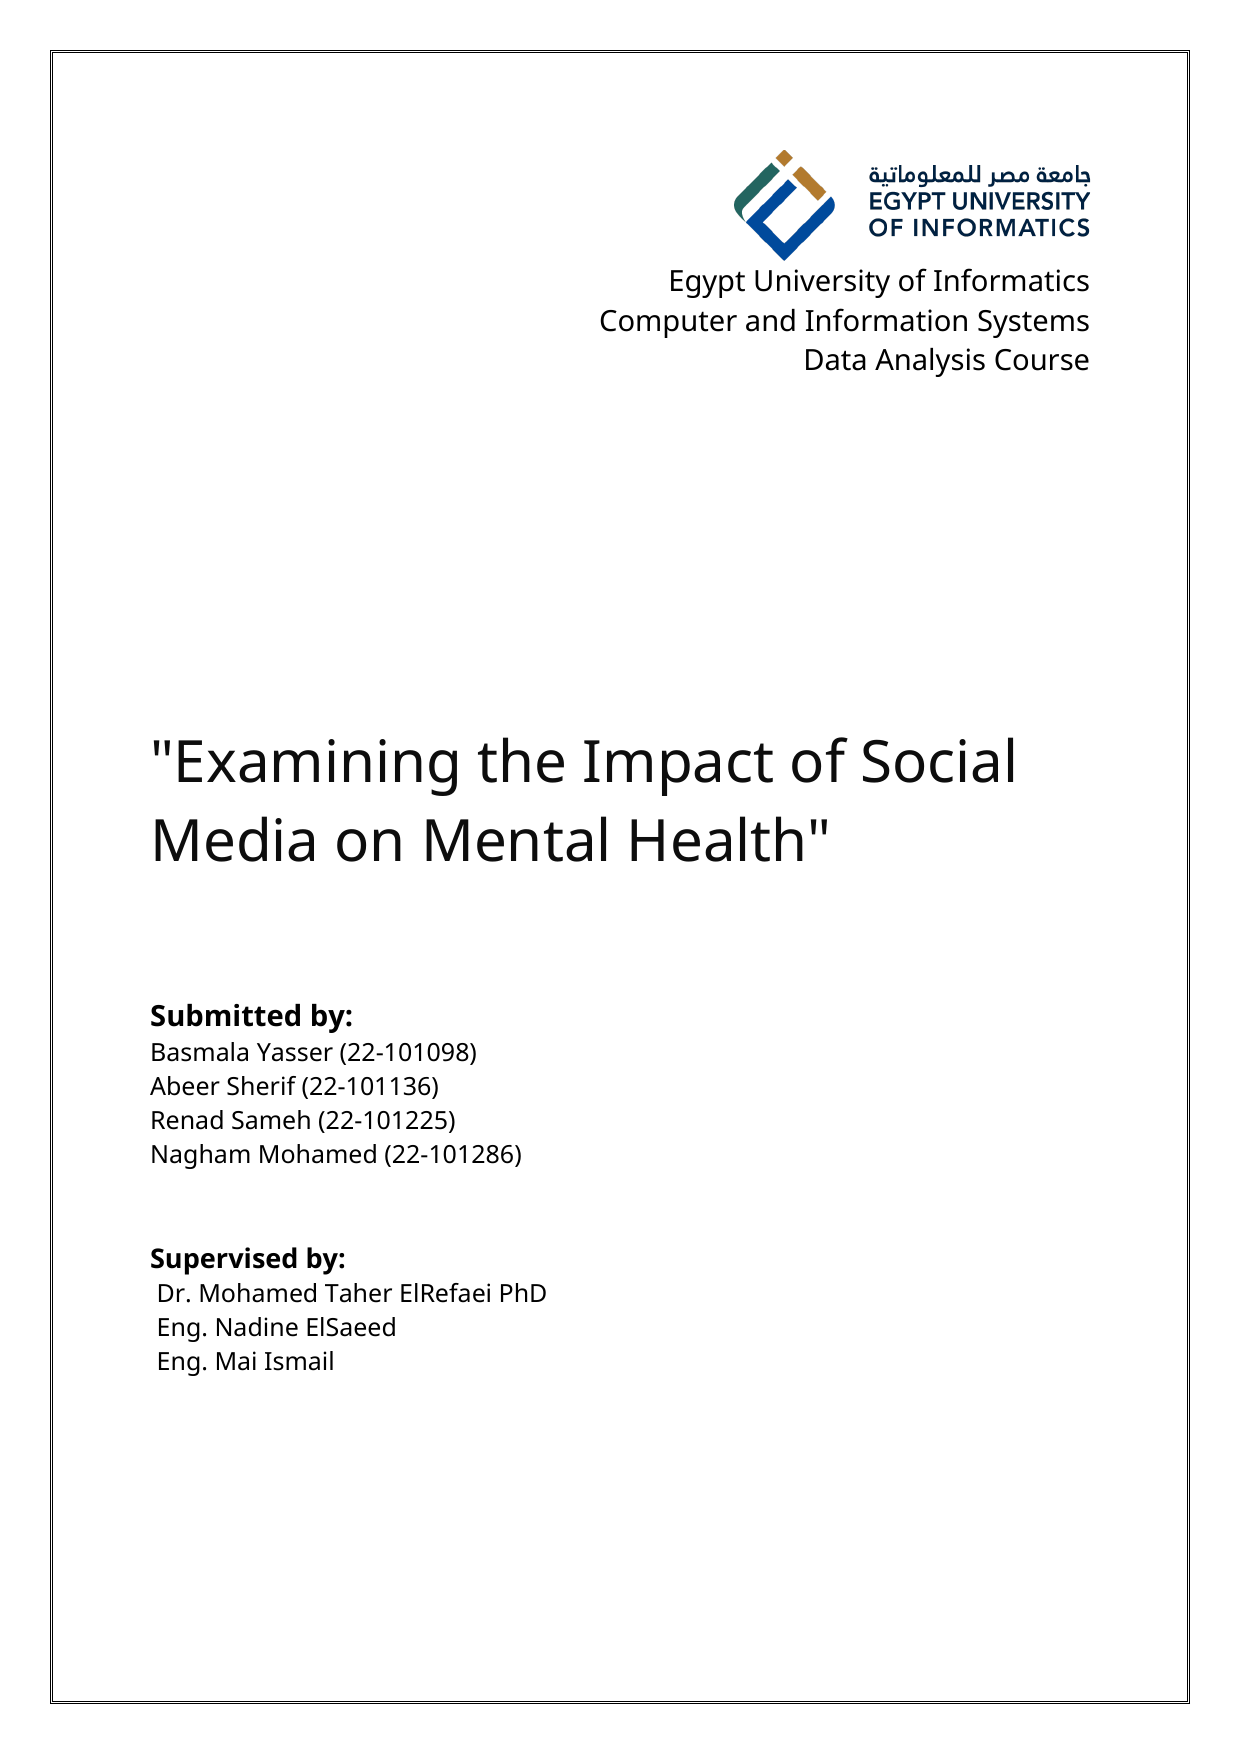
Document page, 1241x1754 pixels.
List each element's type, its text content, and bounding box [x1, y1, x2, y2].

text Nagham Mohamed (22-101286) [150, 1137, 1090, 1171]
text Renad Sameh (22-101225) [150, 1103, 1090, 1137]
text Data Analysis Course [150, 340, 1090, 379]
picture [734, 150, 1091, 261]
text Basmala Yasser (22-101098) [150, 1035, 1090, 1069]
text Eng. Nadine ElSaeed [150, 1310, 1090, 1344]
text Submitted by: [150, 995, 1090, 1035]
text Computer and Information Systems [150, 300, 1090, 340]
title "Examining the Impact of Social Media on Mental Health" [150, 720, 1090, 879]
text Egypt University of Informatics [150, 260, 1090, 300]
text Supervised by: [150, 1239, 1090, 1276]
text Abeer Sherif (22-101136) [150, 1069, 1090, 1103]
text Dr. Mohamed Taher ElRefaei PhD [150, 1276, 1090, 1310]
text Eng. Mai Ismail [150, 1344, 1090, 1378]
